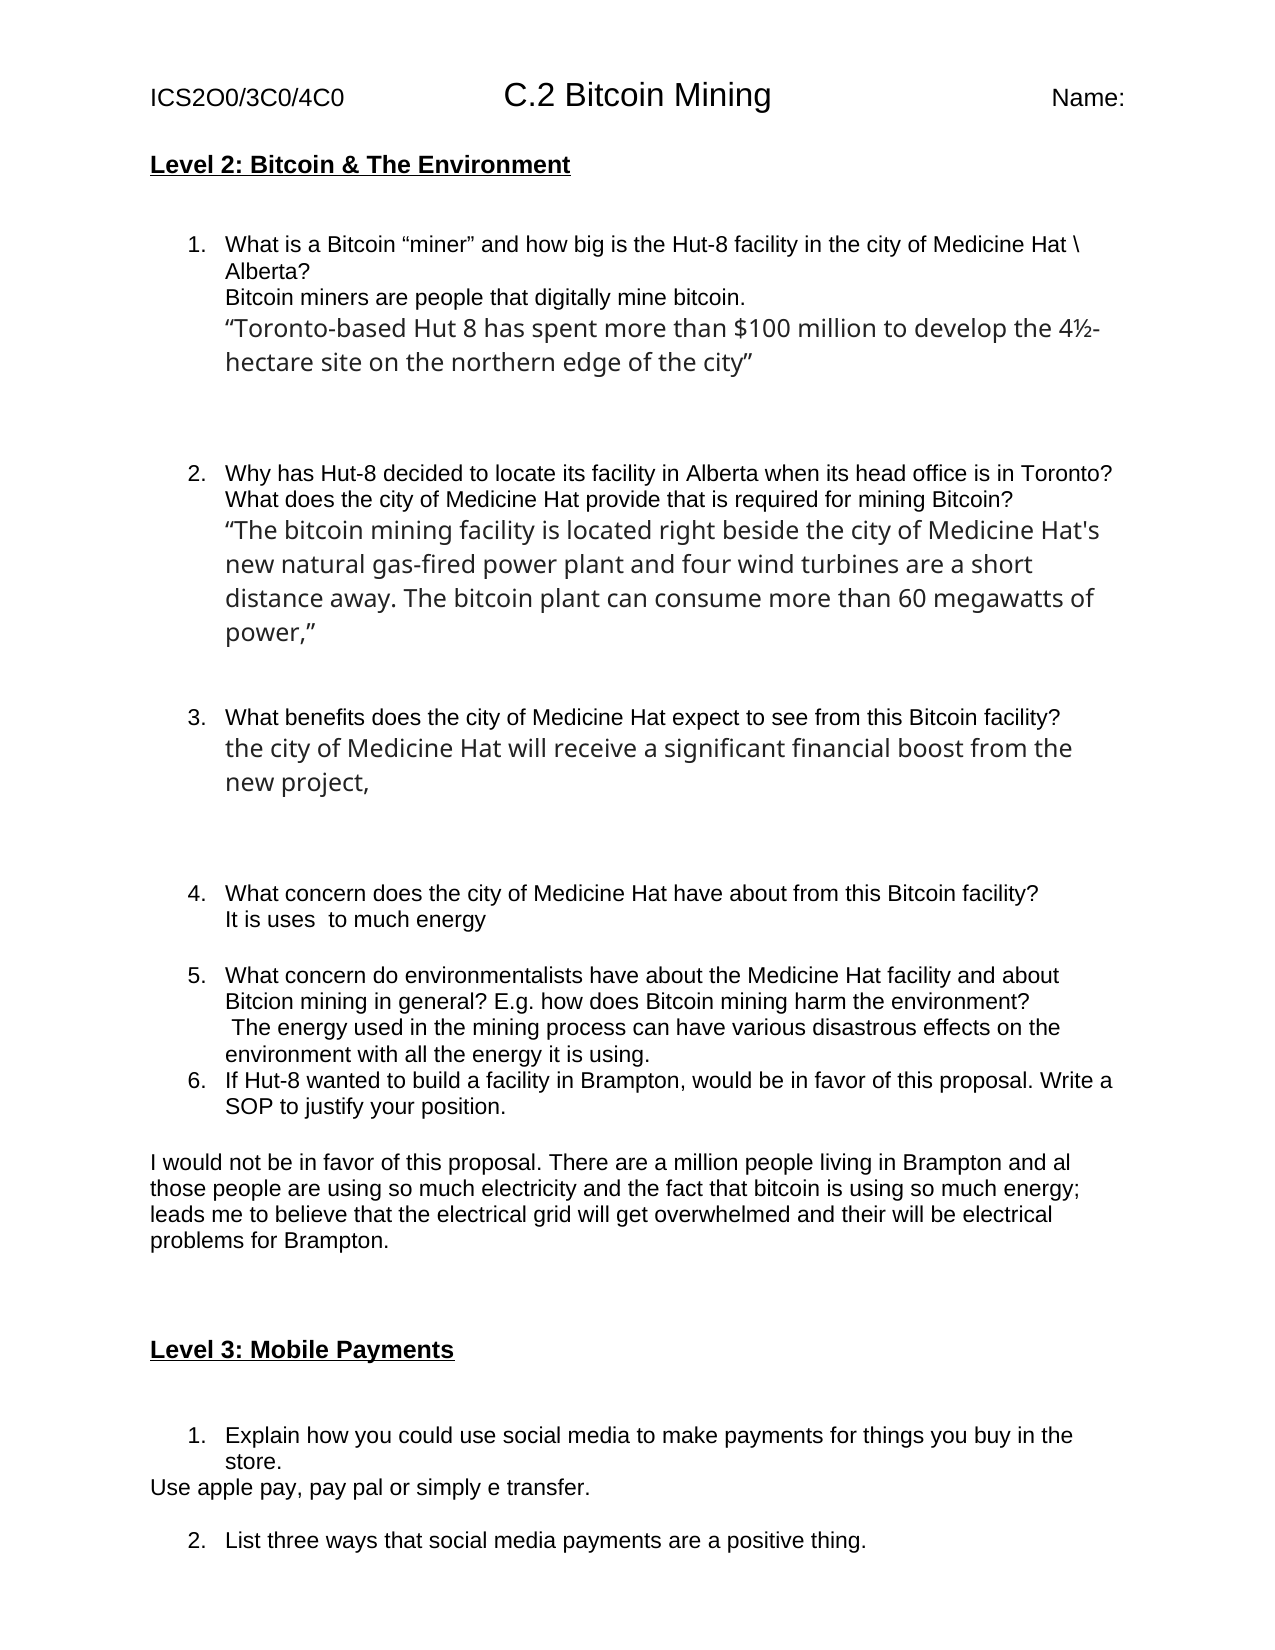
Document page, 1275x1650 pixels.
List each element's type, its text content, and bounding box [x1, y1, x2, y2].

list If Hut-8 wanted to build a facility in Brampton, would be in favor of this proposal. Write a SOP to justify your position. [187, 1067, 1125, 1120]
text Level 3: Mobile Payments [150, 1335, 1125, 1364]
text Bitcoin miners are people that digitally mine bitcoin. [225, 284, 1125, 311]
list What concern do environmentalists have about the Medicine Hat facility and about Bitcion mining in general? E.g. how does Bitcoin mining harm the environment? The energy used in the mining process can have various disastrous effects on the environment with all the energy it is using. [187, 962, 1125, 1067]
list What is a Bitcoin “miner” and how big is the Hut-8 facility in the city of Medicine Hat \ [187, 231, 1125, 258]
text “Toronto-based Hut 8 has spent more than $100 million to develop the 4½-hectare site on the northern edge of the city” [225, 311, 1125, 379]
text Level 2: Bitcoin & The Environment [150, 150, 1125, 179]
text Alberta? [225, 258, 1125, 284]
text Use apple pay, pay pal or simply e transfer. [150, 1474, 1125, 1501]
text I would not be in favor of this proposal. There are a million people living in Brampton and al those people are using so much electricity and the fact that bitcoin is using so much energy; leads me to believe that the electrical grid will get overwhelmed and their will be electrical problems for Brampton. [150, 1148, 1125, 1254]
text “The bitcoin mining facility is located right beside the city of Medicine Hat's new natural gas-fired power plant and four wind turbines are a short distance away. The bitcoin plant can consume more than 60 megawatts of power,” [225, 513, 1125, 704]
list What concern does the city of Medicine Hat have about from this Bitcoin facility? It is uses to much energy [187, 880, 1125, 962]
list List three ways that social media payments are a positive thing. [187, 1527, 1125, 1553]
list Why has Hut-8 decided to locate its facility in Alberta when its head office is in Toronto? What does the city of Medicine Hat provide that is required for mining Bitcoin? [187, 460, 1125, 513]
list Explain how you could use social media to make payments for things you buy in the store. [187, 1422, 1125, 1474]
list the city of Medicine Hat will receive a significant financial boost from the new project, [225, 731, 1125, 799]
list What benefits does the city of Medicine Hat expect to see from this Bitcoin facility? [187, 704, 1125, 731]
